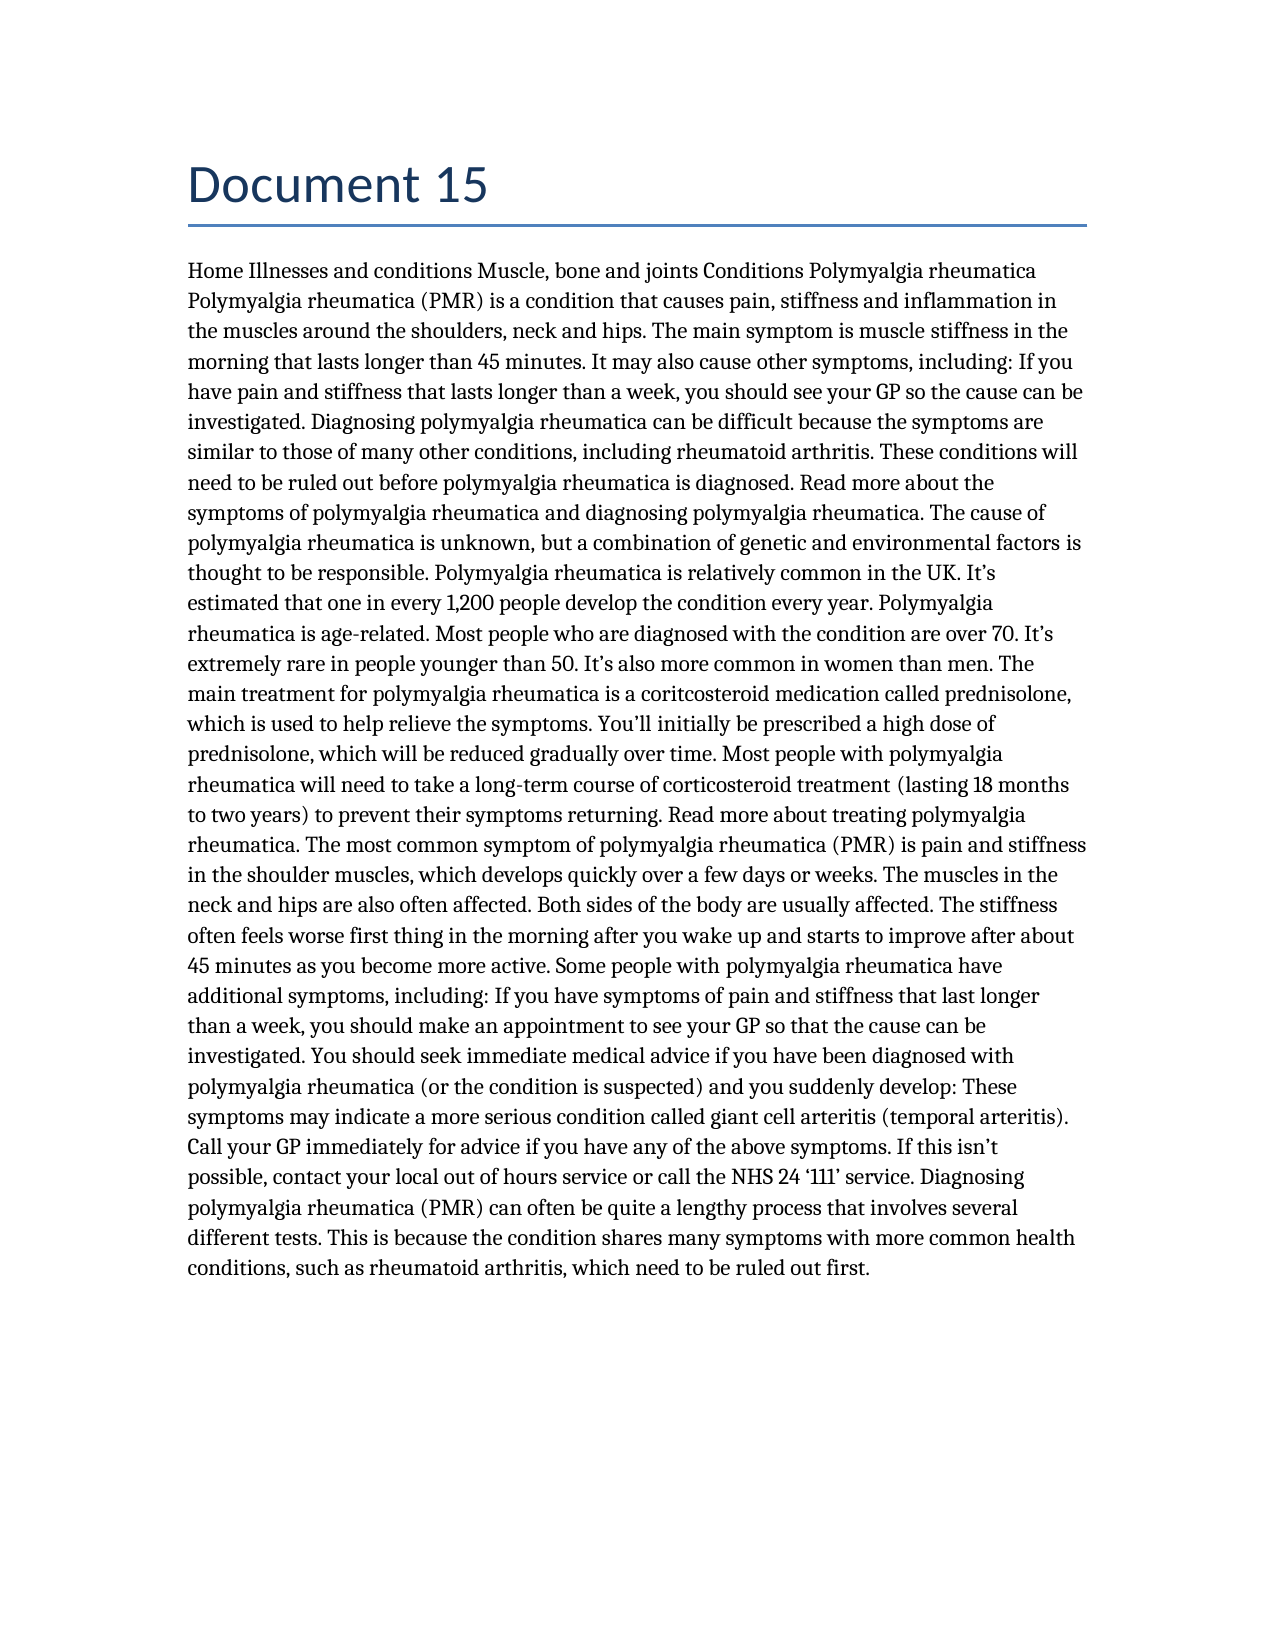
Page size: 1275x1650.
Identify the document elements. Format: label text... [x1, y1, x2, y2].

text Home Illnesses and conditions Muscle, bone and joints Conditions Polymyalgia rheumatica Polymyalgia rheumatica (PMR) is a condition that causes pain, stiffness and inflammation in the muscles around the shoulders, neck and hips. The main symptom is muscle stiffness in the morning that lasts longer than 45 minutes. It may also cause other symptoms, including: If you have pain and stiffness that lasts longer than a week, you should see your GP so the cause can be investigated. Diagnosing polymyalgia rheumatica can be difficult because the symptoms are similar to those of many other conditions, including rheumatoid arthritis. These conditions will need to be ruled out before polymyalgia rheumatica is diagnosed. Read more about the symptoms of polymyalgia rheumatica and diagnosing polymyalgia rheumatica. The cause of polymyalgia rheumatica is unknown, but a combination of genetic and environmental factors is thought to be responsible. Polymyalgia rheumatica is relatively common in the UK. It’s estimated that one in every 1,200 people develop the condition every year. Polymyalgia rheumatica is age-related. Most people who are diagnosed with the condition are over 70. It’s extremely rare in people younger than 50. It’s also more common in women than men. The main treatment for polymyalgia rheumatica is a coritcosteroid medication called prednisolone, which is used to help relieve the symptoms. You’ll initially be prescribed a high dose of prednisolone, which will be reduced gradually over time. Most people with polymyalgia rheumatica will need to take a long-term course of corticosteroid treatment (lasting 18 months to two years) to prevent their symptoms returning. Read more about treating polymyalgia rheumatica. The most common symptom of polymyalgia rheumatica (PMR) is pain and stiffness in the shoulder muscles, which develops quickly over a few days or weeks. The muscles in the neck and hips are also often affected. Both sides of the body are usually affected. The stiffness often feels worse first thing in the morning after you wake up and starts to improve after about 45 minutes as you become more active. Some people with polymyalgia rheumatica have additional symptoms, including: If you have symptoms of pain and stiffness that last longer than a week, you should make an appointment to see your GP so that the cause can be investigated. You should seek immediate medical advice if you have been diagnosed with polymyalgia rheumatica (or the condition is suspected) and you suddenly develop: These symptoms may indicate a more serious condition called giant cell arteritis (temporal arteritis). Call your GP immediately for advice if you have any of the above symptoms. If this isn’t possible, contact your local out of hours service or call the NHS 24 ‘111’ service. Diagnosing polymyalgia rheumatica (PMR) can often be quite a lengthy process that involves several different tests. This is because the condition shares many symptoms with more common health conditions, such as rheumatoid arthritis, which need to be ruled out first. [187, 258, 1087, 1281]
title Document 15 [187, 150, 1087, 227]
